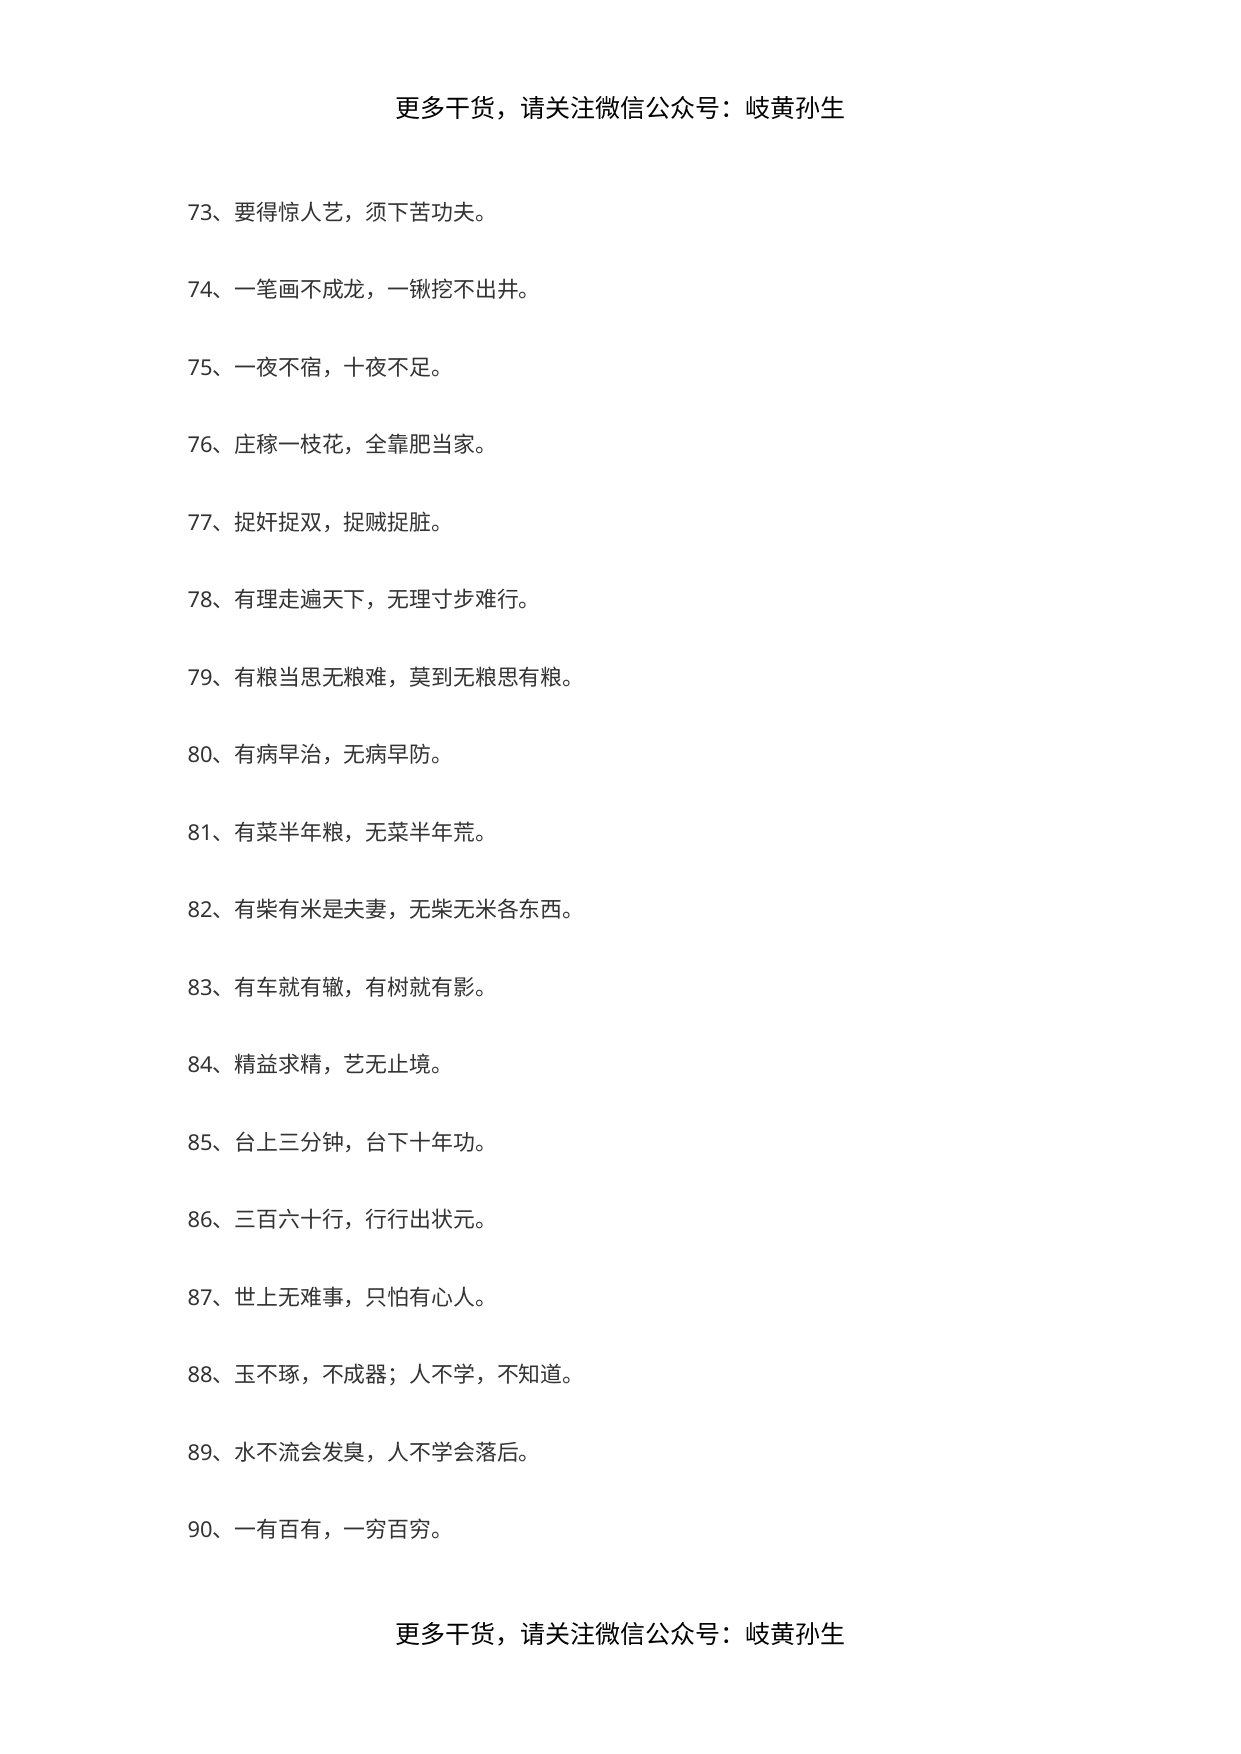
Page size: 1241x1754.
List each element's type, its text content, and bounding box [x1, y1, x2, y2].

text 90、一有百有，一穷百穷。 [187, 1479, 1053, 1544]
text 73、要得惊人艺，须下苦功夫。 [187, 162, 1053, 227]
text 87、世上无难事，只怕有心人。 [187, 1247, 1053, 1312]
text 76、庄稼一枝花，全靠肥当家。 [187, 394, 1053, 459]
text 89、水不流会发臭，人不学会落后。 [187, 1402, 1053, 1467]
text 83、有车就有辙，有树就有影。 [187, 937, 1053, 1002]
text 84、精益求精，艺无止境。 [187, 1014, 1053, 1079]
text 75、一夜不宿，十夜不足。 [187, 317, 1053, 382]
text 81、有菜半年粮，无菜半年荒。 [187, 782, 1053, 847]
text 82、有柴有米是夫妻，无柴无米各东西。 [187, 859, 1053, 924]
text 80、有病早治，无病早防。 [187, 704, 1053, 769]
text 88、玉不琢，不成器；人不学，不知道。 [187, 1324, 1053, 1389]
text 85、台上三分钟，台下十年功。 [187, 1092, 1053, 1157]
text 79、有粮当思无粮难，莫到无粮思有粮。 [187, 627, 1053, 692]
text 78、有理走遍天下，无理寸步难行。 [187, 549, 1053, 614]
text 77、捉奸捉双，捉贼捉脏。 [187, 472, 1053, 537]
text 86、三百六十行，行行出状元。 [187, 1169, 1053, 1234]
text 74、一笔画不成龙，一锹挖不出井。 [187, 239, 1053, 304]
